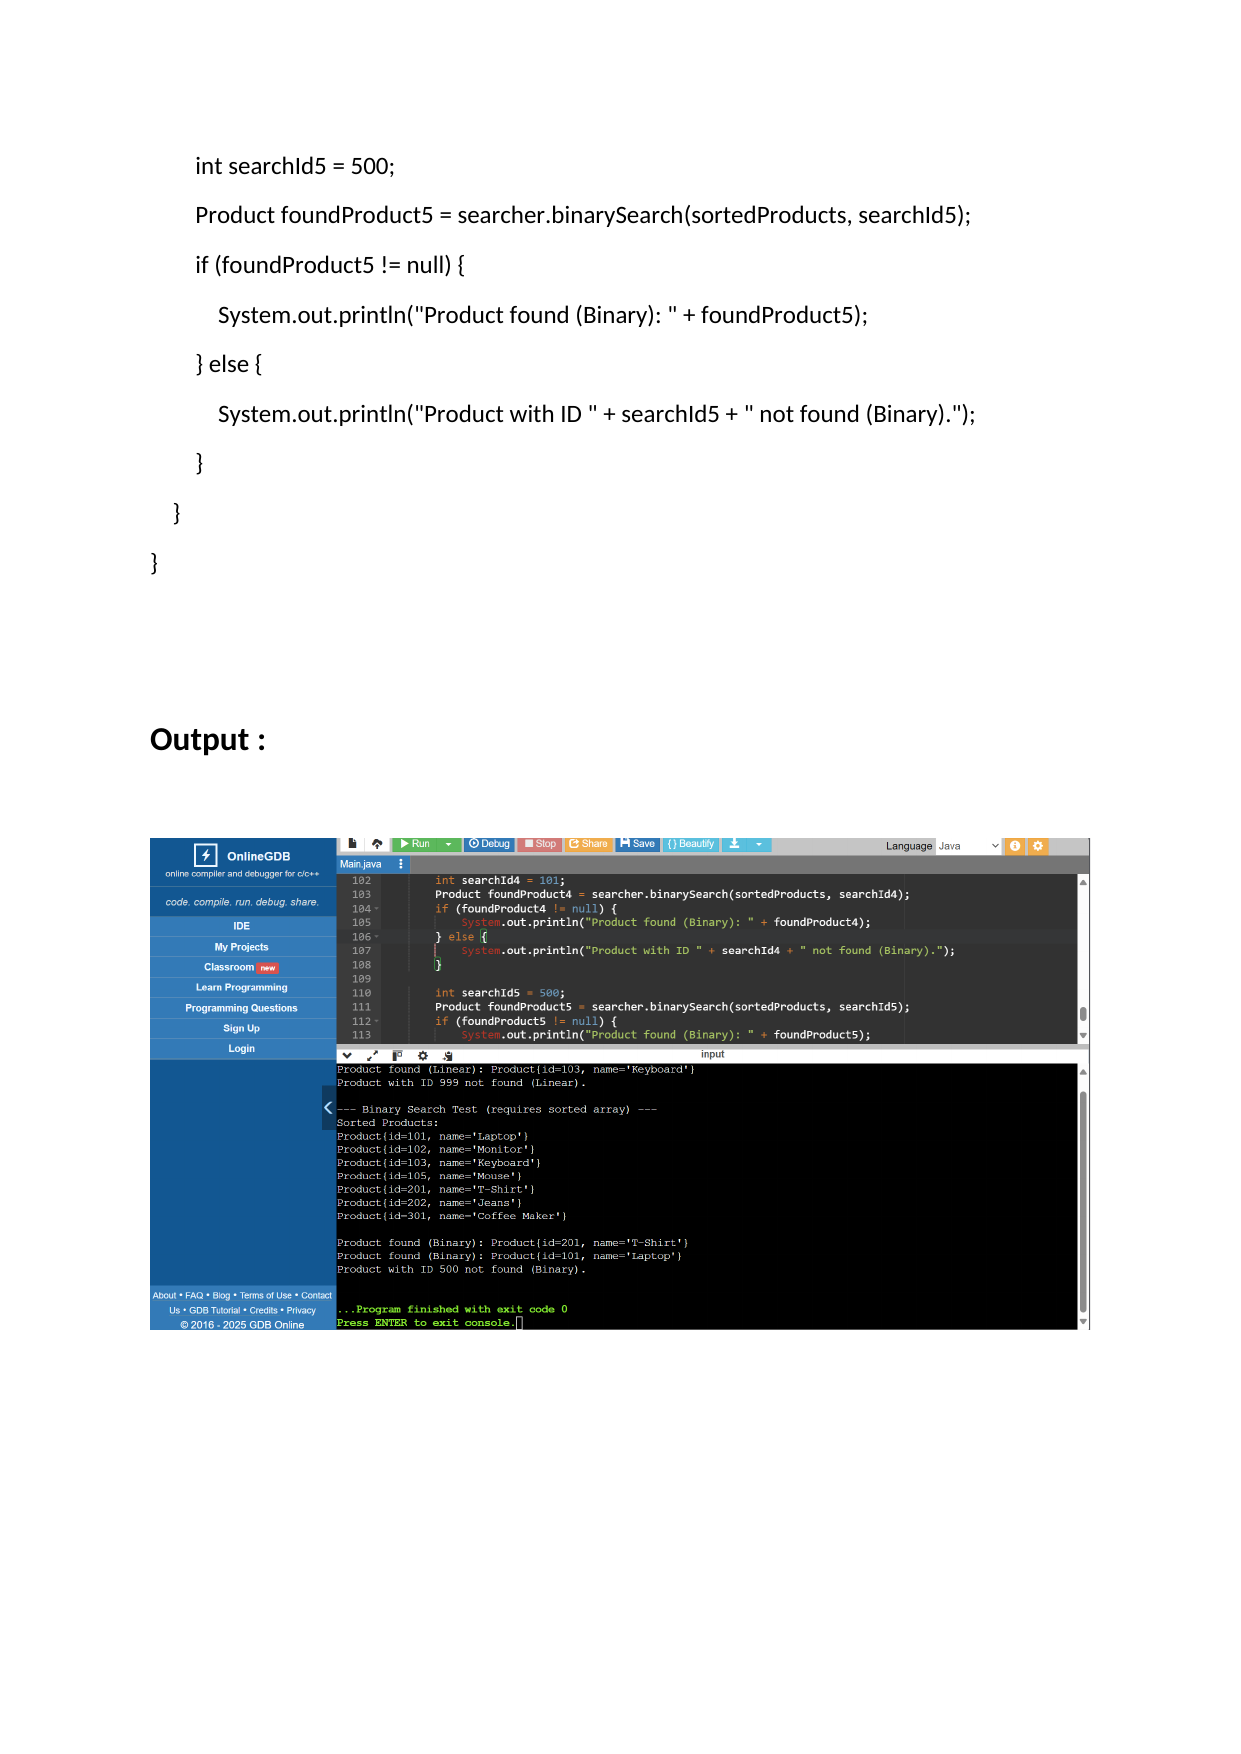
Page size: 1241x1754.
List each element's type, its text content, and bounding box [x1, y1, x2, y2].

text int searchId5 = 500; [150, 150, 1090, 181]
text if (foundProduct5 != null) { [150, 249, 1090, 280]
text Product foundProduct5 = searcher.binarySearch(sortedProducts, searchId5); [150, 199, 1090, 230]
text } [150, 497, 1090, 528]
text System.out.println("Product found (Binary): " + foundProduct5); [150, 299, 1090, 329]
text } [150, 447, 1090, 478]
text Output : [150, 717, 1090, 758]
picture [150, 838, 1091, 1330]
text } else { [150, 348, 1090, 379]
text System.out.println("Product with ID " + searchId5 + " not found (Binary)."); [150, 398, 1090, 428]
text } [150, 547, 1090, 577]
